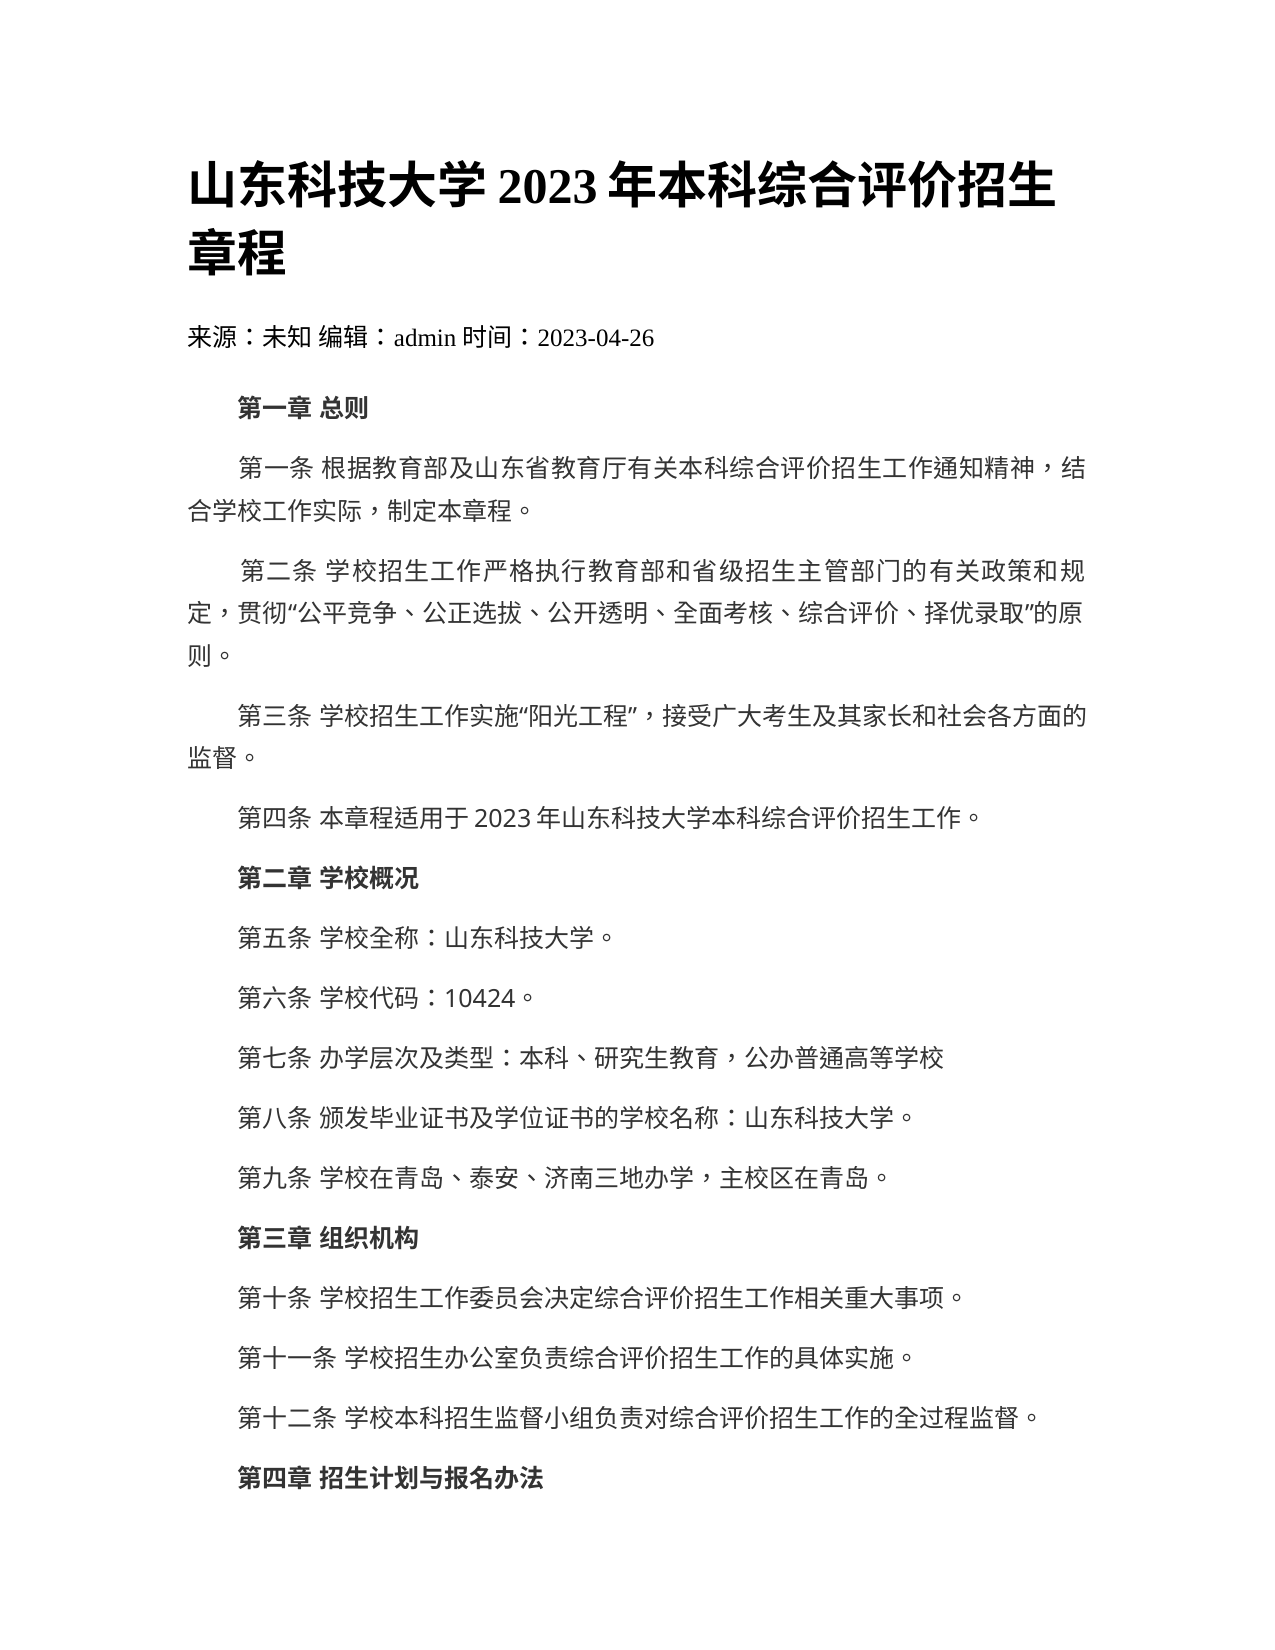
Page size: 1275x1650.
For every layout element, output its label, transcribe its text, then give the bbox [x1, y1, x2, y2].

text 第二章 学校概况 [187, 853, 1087, 895]
subtitle 山东科技大学2023年本科综合评价招生章程 [187, 150, 1087, 286]
text 第二条 学校招生工作严格执行教育部和省级招生主管部门的有关政策和规定，贯彻“公平竞争、公正选拔、公开透明、全面考核、综合评价、择优录取”的原则。 [187, 545, 1087, 673]
text 第一条 根据教育部及山东省教育厅有关本科综合评价招生工作通知精神，结合学校工作实际，制定本章程。 [187, 443, 1087, 528]
text 第十二条 学校本科招生监督小组负责对综合评价招生工作的全过程监督。 [187, 1393, 1087, 1435]
text 第八条 颁发毕业证书及学位证书的学校名称：山东科技大学。 [187, 1093, 1087, 1135]
text 第三章 组织机构 [187, 1213, 1087, 1255]
text 第一章 总则 [187, 383, 1087, 425]
text 来源：未知 编辑：admin 时间：2023-04-26 [187, 320, 1087, 354]
text 第九条 学校在青岛、泰安、济南三地办学，主校区在青岛。 [187, 1153, 1087, 1195]
text 第六条 学校代码：10424。 [187, 973, 1087, 1015]
text 第五条 学校全称：山东科技大学。 [187, 913, 1087, 955]
text 第四条 本章程适用于2023年山东科技大学本科综合评价招生工作。 [187, 793, 1087, 835]
text 第三条 学校招生工作实施“阳光工程”，接受广大考生及其家长和社会各方面的监督。 [187, 690, 1087, 775]
text 第十一条 学校招生办公室负责综合评价招生工作的具体实施。 [187, 1333, 1087, 1375]
text 第十条 学校招生工作委员会决定综合评价招生工作相关重大事项。 [187, 1273, 1087, 1315]
text 第四章 招生计划与报名办法 [187, 1453, 1087, 1495]
text 第七条 办学层次及类型：本科、研究生教育，公办普通高等学校 [187, 1033, 1087, 1075]
